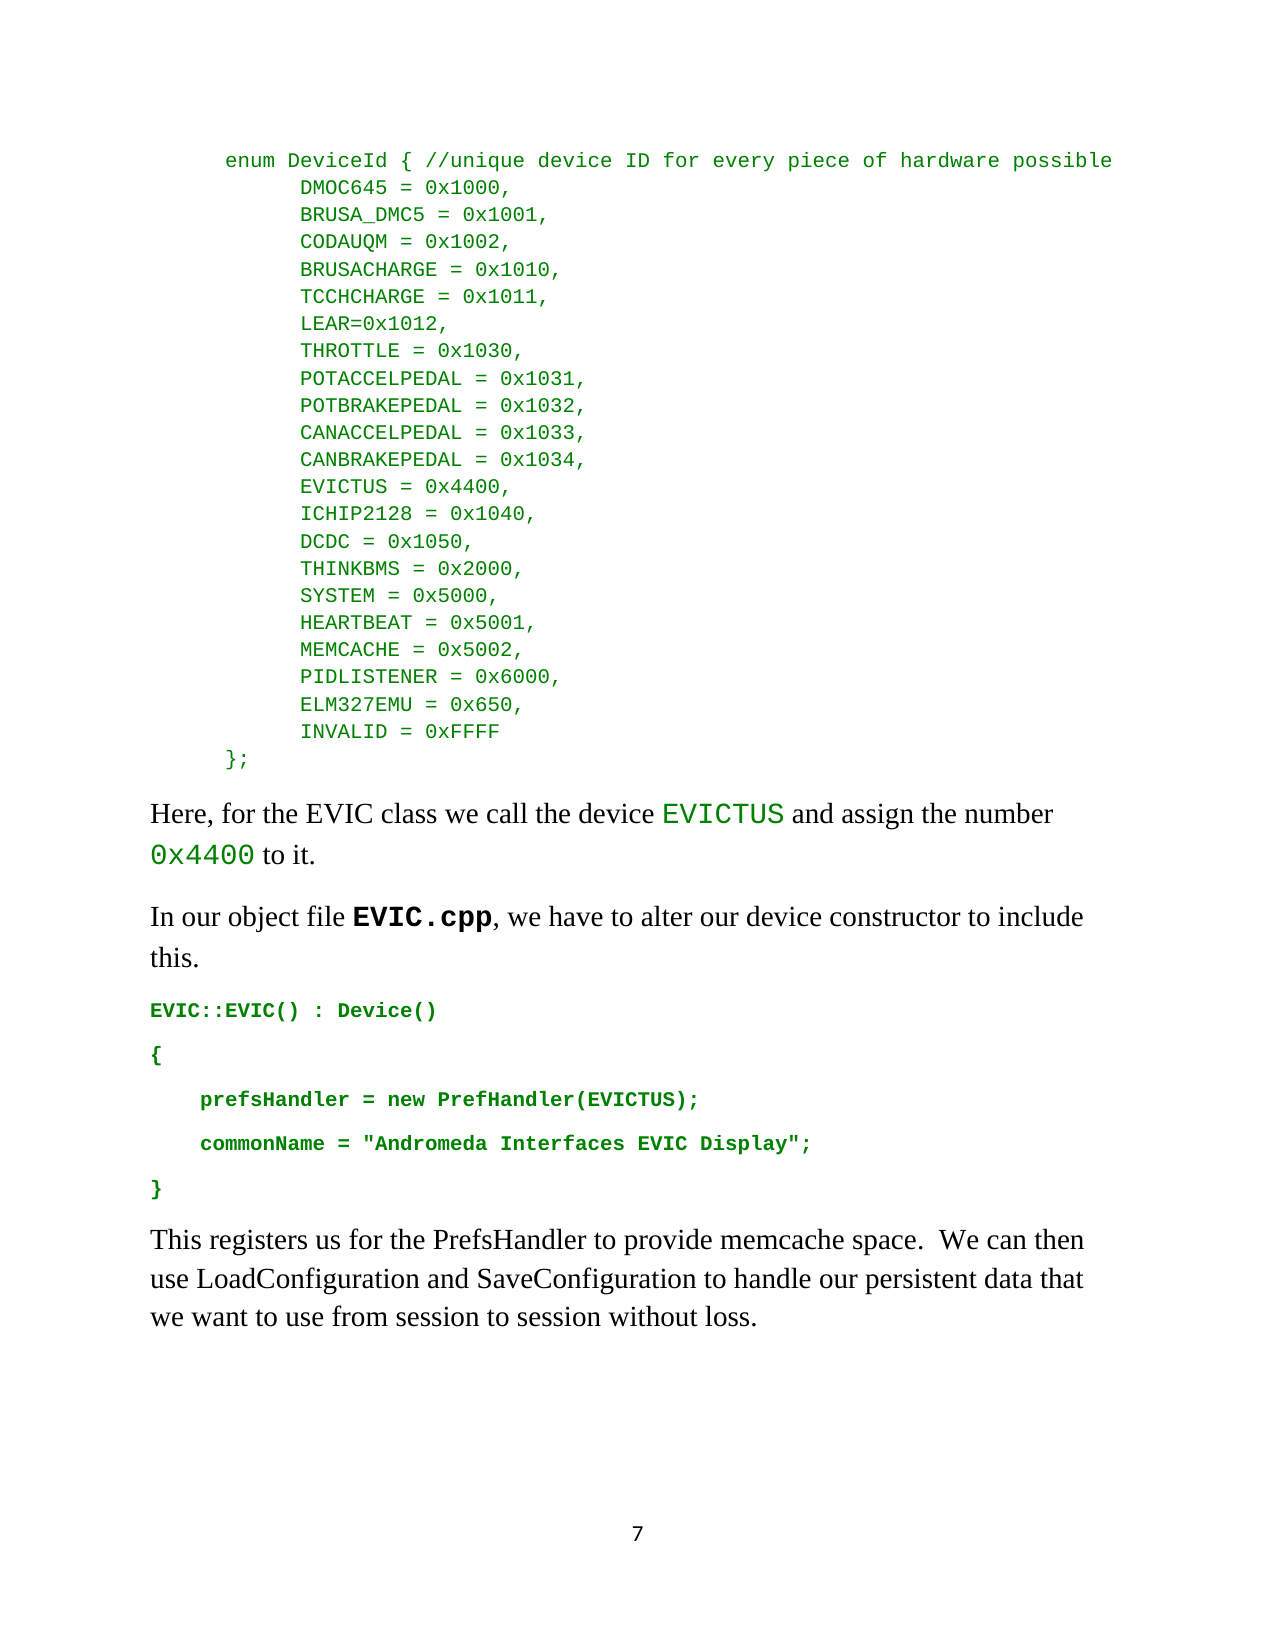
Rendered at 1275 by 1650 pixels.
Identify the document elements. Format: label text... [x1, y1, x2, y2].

text In our object file EVIC.cpp, we have to alter our device constructor to include this. [150, 899, 1125, 974]
list HEARTBEAT = 0x5001, [225, 612, 1125, 636]
list CANACCELPEDAL = 0x1033, [225, 422, 1125, 446]
list MEMCACHE = 0x5002, [225, 639, 1125, 663]
list TCCHCHARGE = 0x1011, [225, 286, 1125, 309]
text } [150, 1178, 1125, 1201]
list LEAR=0x1012, [225, 313, 1125, 337]
list DMOC645 = 0x1000, [225, 177, 1125, 201]
list BRUSA_DMC5 = 0x1001, [225, 204, 1125, 228]
list ICHIP2128 = 0x1040, [225, 503, 1125, 527]
list CANBRAKEPEDAL = 0x1034, [225, 449, 1125, 473]
list ELM327EMU = 0x650, [225, 694, 1125, 717]
list SYSTEM = 0x5000, [225, 585, 1125, 609]
text prefsHandler = new PrefHandler(EVICTUS); [150, 1089, 1125, 1112]
list BRUSACHARGE = 0x1010, [225, 259, 1125, 282]
text EVIC::EVIC() : Device() [150, 1000, 1125, 1023]
list THINKBMS = 0x2000, [225, 558, 1125, 581]
list EVICTUS = 0x4400, [225, 476, 1125, 500]
list POTACCELPEDAL = 0x1031, [225, 367, 1125, 391]
list }; [225, 748, 1125, 772]
text Here, for the EVIC class we call the device EVICTUS and assign the number 0x4400 to it. [150, 796, 1125, 873]
list DCDC = 0x1050, [225, 531, 1125, 554]
list INVALID = 0xFFFF [225, 721, 1125, 744]
list enum DeviceId { //unique device ID for every piece of hardware possible [225, 150, 1125, 174]
list PIDLISTENER = 0x6000, [225, 667, 1125, 690]
text { [150, 1044, 1125, 1068]
list THROTTLE = 0x1030, [225, 340, 1125, 364]
list POTBRAKEPEDAL = 0x1032, [225, 395, 1125, 418]
list CODAUQM = 0x1002, [225, 232, 1125, 255]
text This registers us for the PrefsHandler to provide memcache space. We can then use LoadConfiguration and SaveConfiguration to handle our persistent data that we want to use from session to session without loss. [150, 1222, 1125, 1333]
text commonName = "Andromeda Interfaces EVIC Display"; [150, 1133, 1125, 1157]
